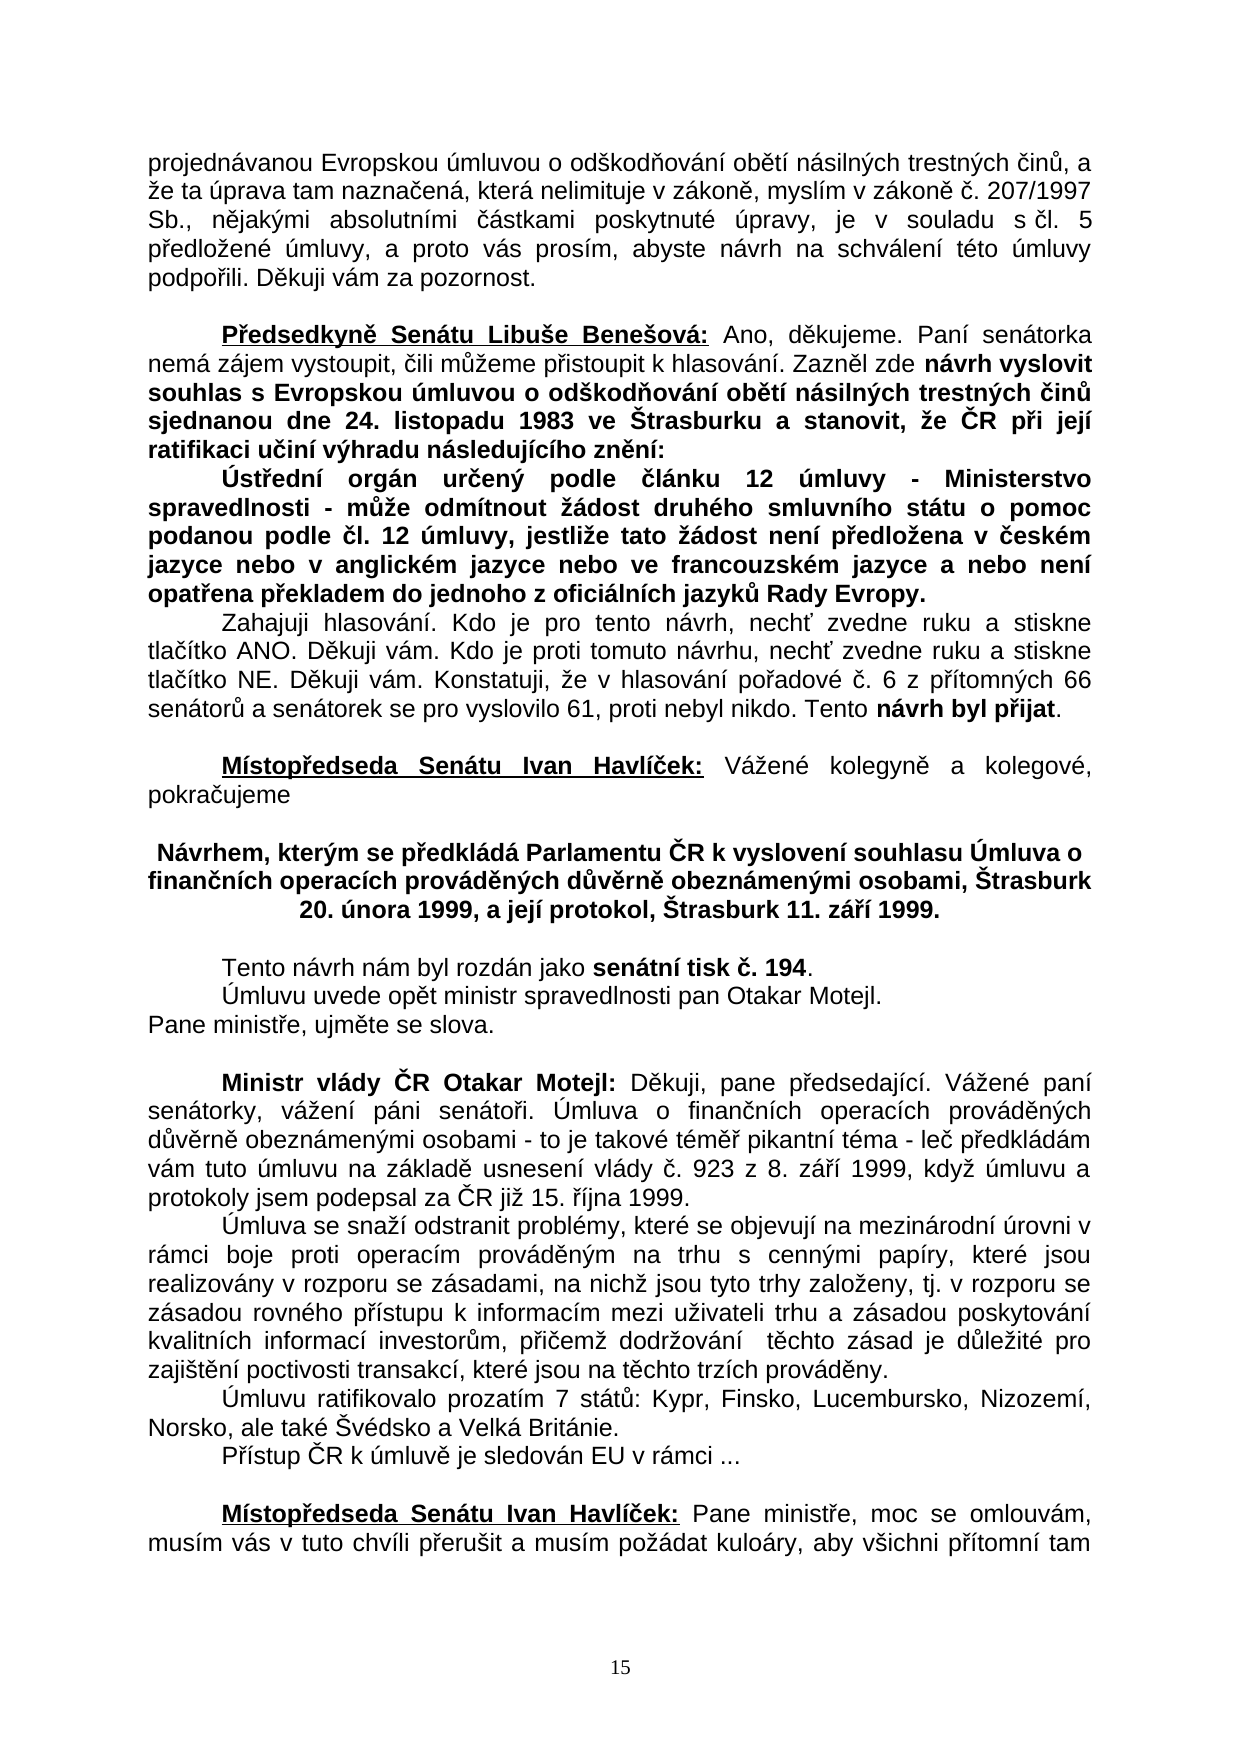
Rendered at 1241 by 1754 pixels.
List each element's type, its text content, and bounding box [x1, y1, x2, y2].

text Předsedkyně Senátu Libuše Benešová: Ano, děkujeme. Paní senátorka nemá zájem vystoupit, čili můžeme přistoupit k hlasování. Zazněl zde návrh vyslovit souhlas s Evropskou úmluvou o odškodňování obětí násilných trestných činů sjednanou dne 24. listopadu 1983 ve Štrasburku a stanovit, že ČR při její ratifikaci učiní výhradu následujícího znění: [148, 320, 1093, 464]
text Zahajuji hlasování. Kdo je pro tento návrh, nechť zvedne ruku a stiskne tlačítko ANO. Děkuji vám. Kdo je proti tomuto návrhu, nechť zvedne ruku a stiskne tlačítko NE. Děkuji vám. Konstatuji, že v hlasování pořadové č. 6 z přítomných 66 senátorů a senátorek se pro vyslovilo 61, proti nebyl nikdo. Tento návrh byl přijat. [148, 608, 1093, 723]
text Místopředseda Senátu Ivan Havlíček: Vážené kolegyně a kolegové, pokračujeme [148, 751, 1093, 809]
text Ústřední orgán určený podle článku 12 úmluvy - Ministerstvo spravedlnosti - může odmítnout žádost druhého smluvního státu o pomoc podanou podle čl. 12 úmluvy, jestliže tato žádost není předložena v českém jazyce nebo v anglickém jazyce nebo ve francouzském jazyce a nebo není opatřena překladem do jednoho z oficiálních jazyků Rady Evropy. [148, 464, 1093, 608]
text Tento návrh nám byl rozdán jako senátní tisk č. 194. [148, 953, 1093, 981]
text Úmluva se snaží odstranit problémy, které se objevují na mezinárodní úrovni v rámci boje proti operacím prováděným na trhu s cennými papíry, které jsou realizovány v rozporu se zásadami, na nichž jsou tyto trhy založeny, tj. v rozporu se zásadou rovného přístupu k informacím mezi uživateli trhu a zásadou poskytování kvalitních informací investorům, přičemž dodržování těchto zásad je důležité pro zajištění poctivosti transakcí, které jsou na těchto trzích prováděny. [148, 1211, 1093, 1384]
text Ministr vlády ČR Otakar Motejl: Děkuji, pane předsedající. Vážené paní senátorky, vážení páni senátoři. Úmluva o finančních operacích prováděných důvěrně obeznámenými osobami - to je takové téměř pikantní téma - leč předkládám vám tuto úmluvu na základě usnesení vlády č. 923 z 8. září 1999, když úmluvu a protokoly jsem podepsal za ČR již 15. října 1999. [148, 1068, 1093, 1211]
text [148, 1499, 1093, 1556]
text <A NAME='st194'></A>Návrhem, kterým se předkládá Parlamentu ČR k vyslovení souhlasu Úmluva o finančních operacích prováděných důvěrně obeznámenými osobami, Štrasburk 20. února 1999, a její protokol, Štrasburk 11. září 1999. [148, 838, 1093, 924]
text Pane ministře, ujměte se slova. [148, 1010, 1093, 1039]
text Přístup ČR k úmluvě je sledován EU v rámci ... [148, 1441, 1093, 1470]
text Úmluvu ratifikovalo prozatím 7 států: Kypr, Finsko, Lucembursko, Nizozemí, Norsko, ale také Švédsko a Velká Británie. [148, 1384, 1093, 1441]
text Úmluvu uvede opět ministr spravedlnosti pan Otakar Motejl. [148, 981, 1093, 1010]
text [148, 148, 1093, 291]
